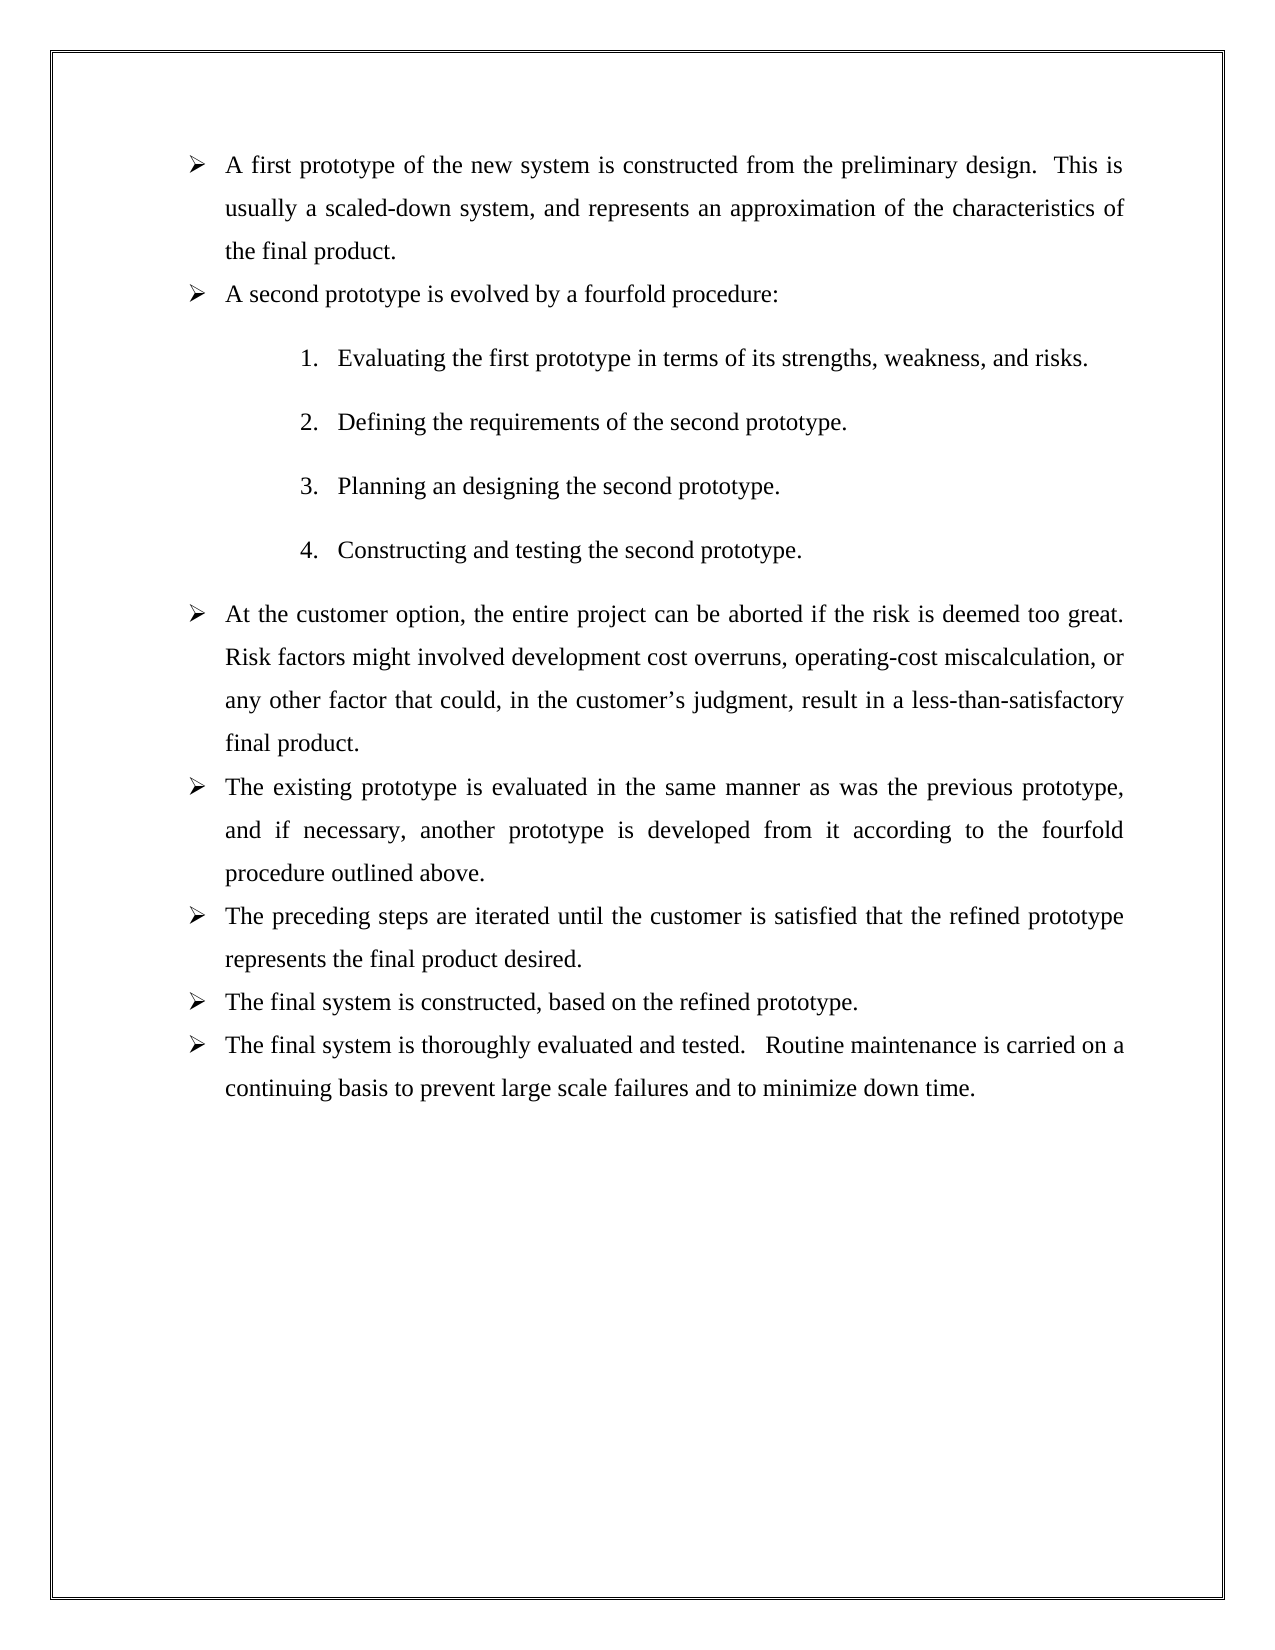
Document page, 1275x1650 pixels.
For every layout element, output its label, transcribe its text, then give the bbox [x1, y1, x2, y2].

list A first prototype of the new system is constructed from the preliminary design. This is usually a scaled-down system, and represents an approximation of the characteristics of the final product. [187, 150, 1125, 265]
list At the customer option, the entire project can be aborted if the risk is deemed too great. Risk factors might involved development cost overruns, operating-cost miscalculation, or any other factor that could, in the customer’s judgment, result in a less-than-satisfactory final product. [187, 599, 1125, 757]
list The preceding steps are iterated until the customer is satisfied that the refined prototype represents the final product desired. [187, 901, 1125, 973]
list A second prototype is evolved by a fourfold procedure: [187, 279, 1125, 308]
list Defining the requirements of the second prototype. [300, 407, 1125, 436]
list The final system is constructed, based on the refined prototype. [187, 987, 1125, 1016]
list Evaluating the first prototype in terms of its strengths, weakness, and risks. [300, 343, 1125, 372]
list Constructing and testing the second prototype. [300, 535, 1125, 564]
list The final system is thoroughly evaluated and tested. Routine maintenance is carried on a continuing basis to prevent large scale failures and to minimize down time. [187, 1030, 1125, 1102]
list The existing prototype is evaluated in the same manner as was the previous prototype, and if necessary, another prototype is developed from it according to the fourfold procedure outlined above. [187, 772, 1125, 887]
list Planning an designing the second prototype. [300, 471, 1125, 500]
